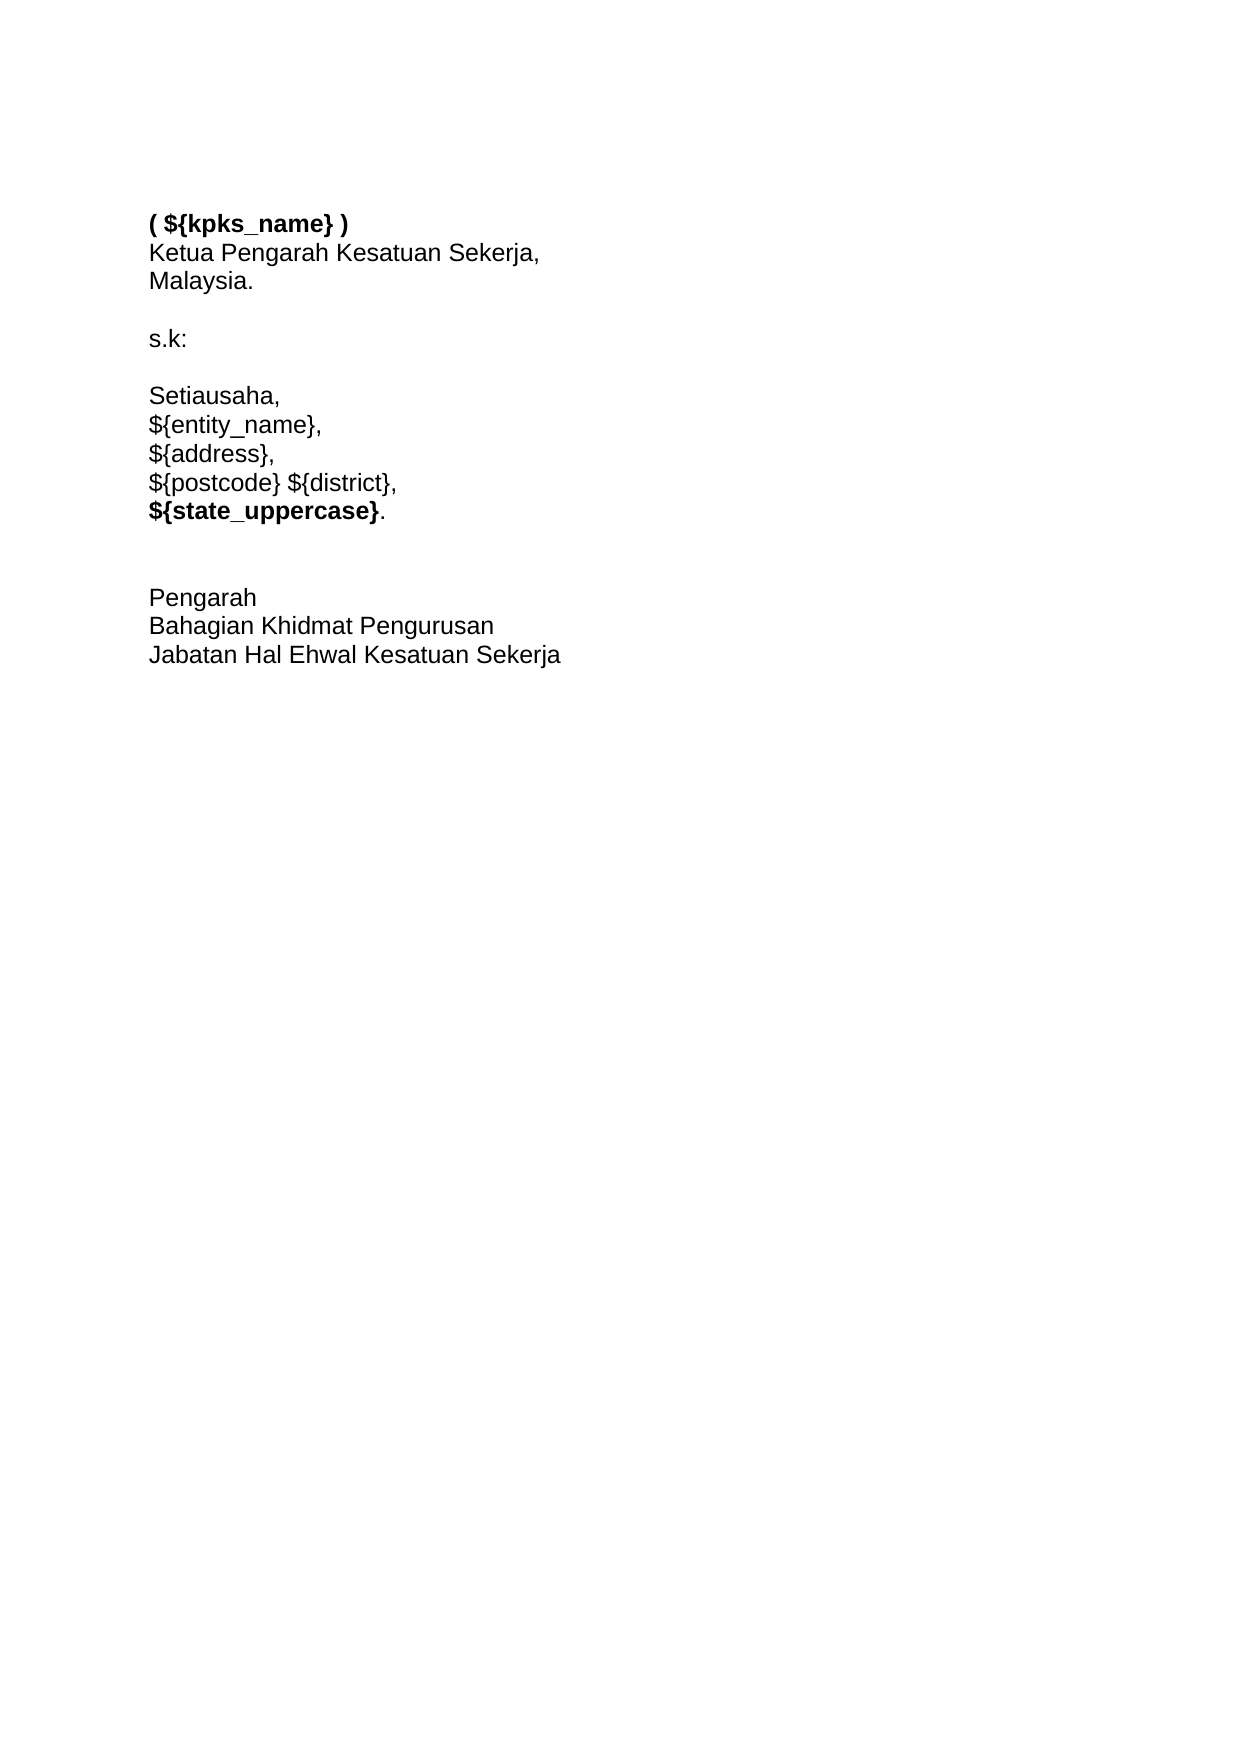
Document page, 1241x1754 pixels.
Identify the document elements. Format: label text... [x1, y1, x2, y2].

text ${entity_name}, [148, 410, 1108, 439]
text ${address}, [148, 439, 1108, 467]
text Jabatan Hal Ehwal Kesatuan Sekerja [148, 640, 1098, 669]
text ${postcode} ${district}, [148, 467, 1108, 496]
text ${state_uppercase}. [148, 496, 1108, 525]
text Malaysia. [148, 266, 1108, 295]
text Ketua Pengarah Kesatuan Sekerja, [148, 237, 1108, 266]
text Setiausaha, [148, 381, 1108, 410]
text Bahagian Khidmat Pengurusan [148, 611, 1098, 640]
text ( ${kpks_name} ) [148, 209, 1108, 237]
text Pengarah [148, 582, 1098, 611]
text s.k: [148, 324, 1108, 352]
